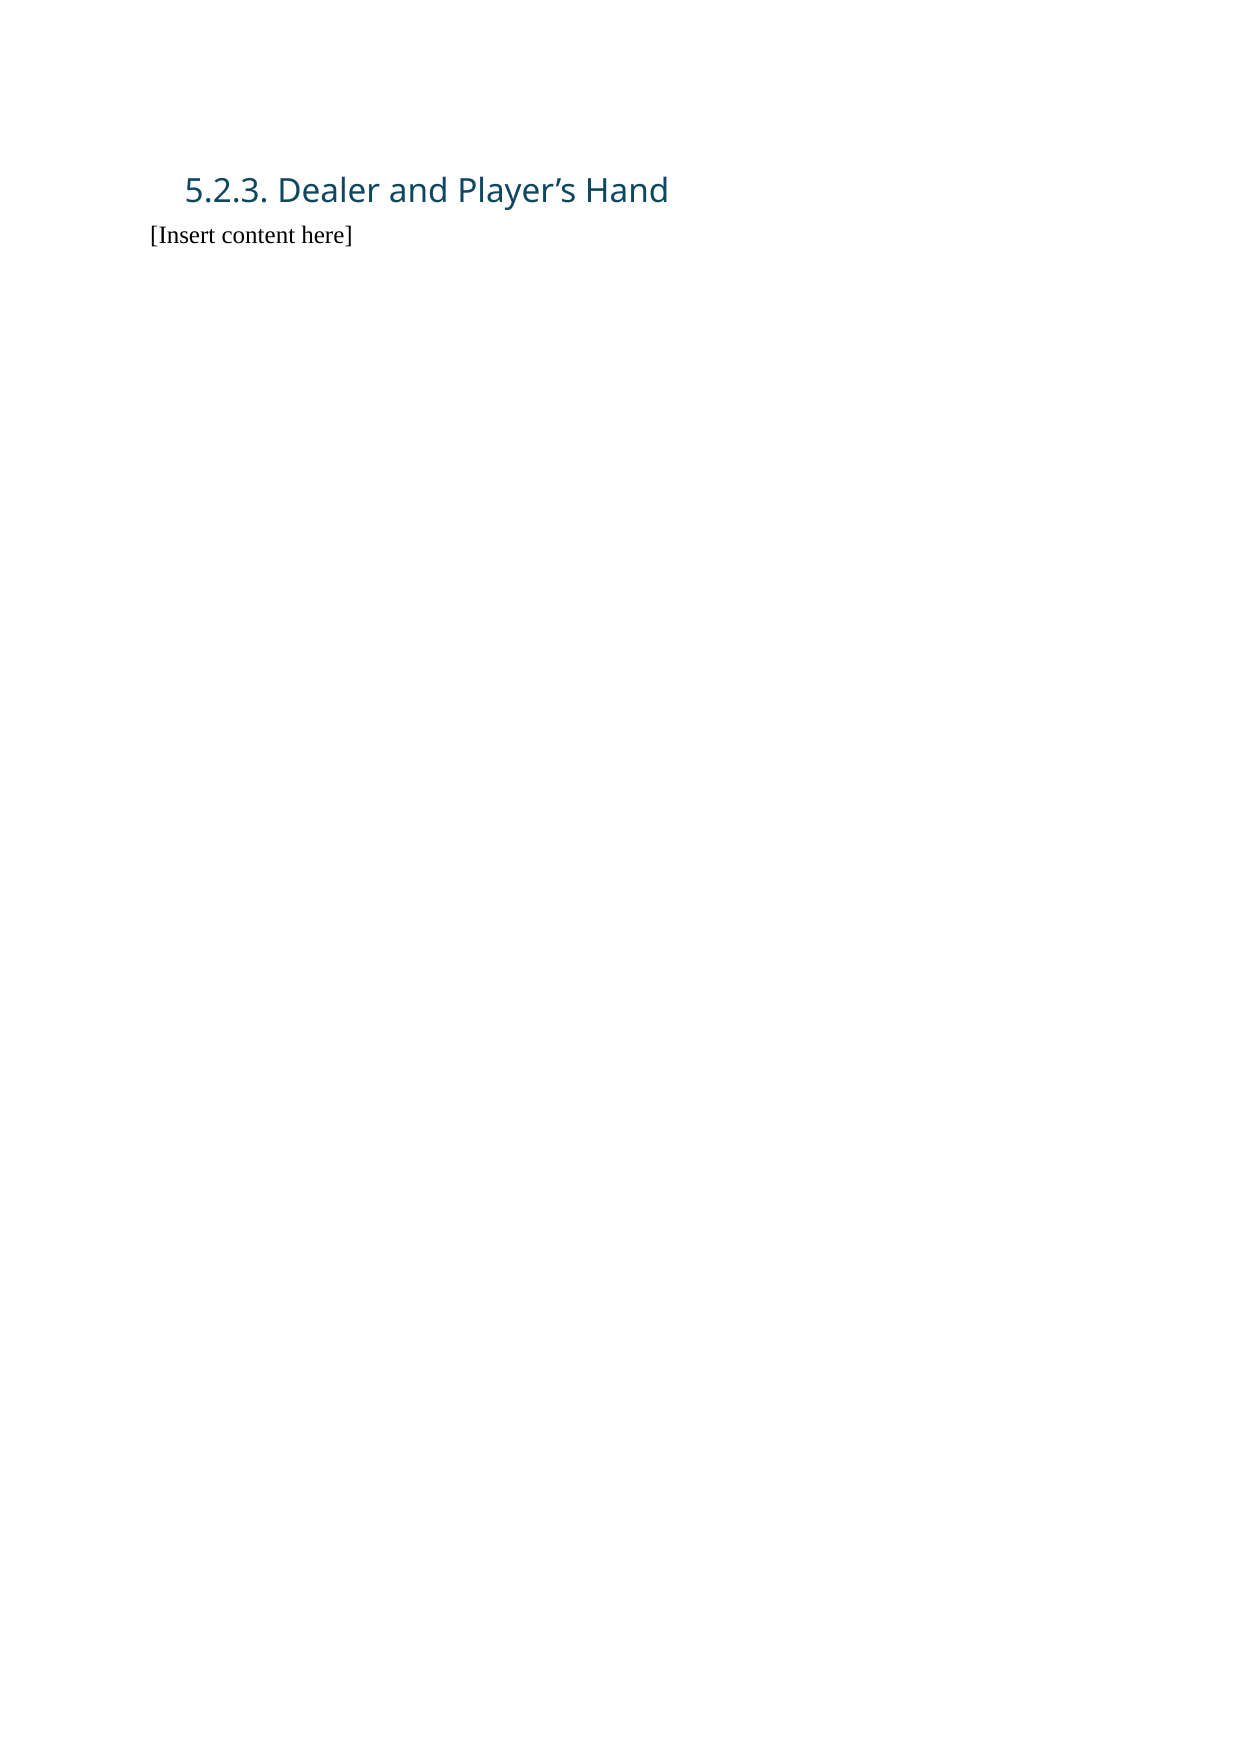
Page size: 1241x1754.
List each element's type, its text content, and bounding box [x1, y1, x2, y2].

subtitle 5.2.3. Dealer and Player’s Hand [150, 167, 1090, 212]
text [Insert content here] [150, 220, 1090, 249]
